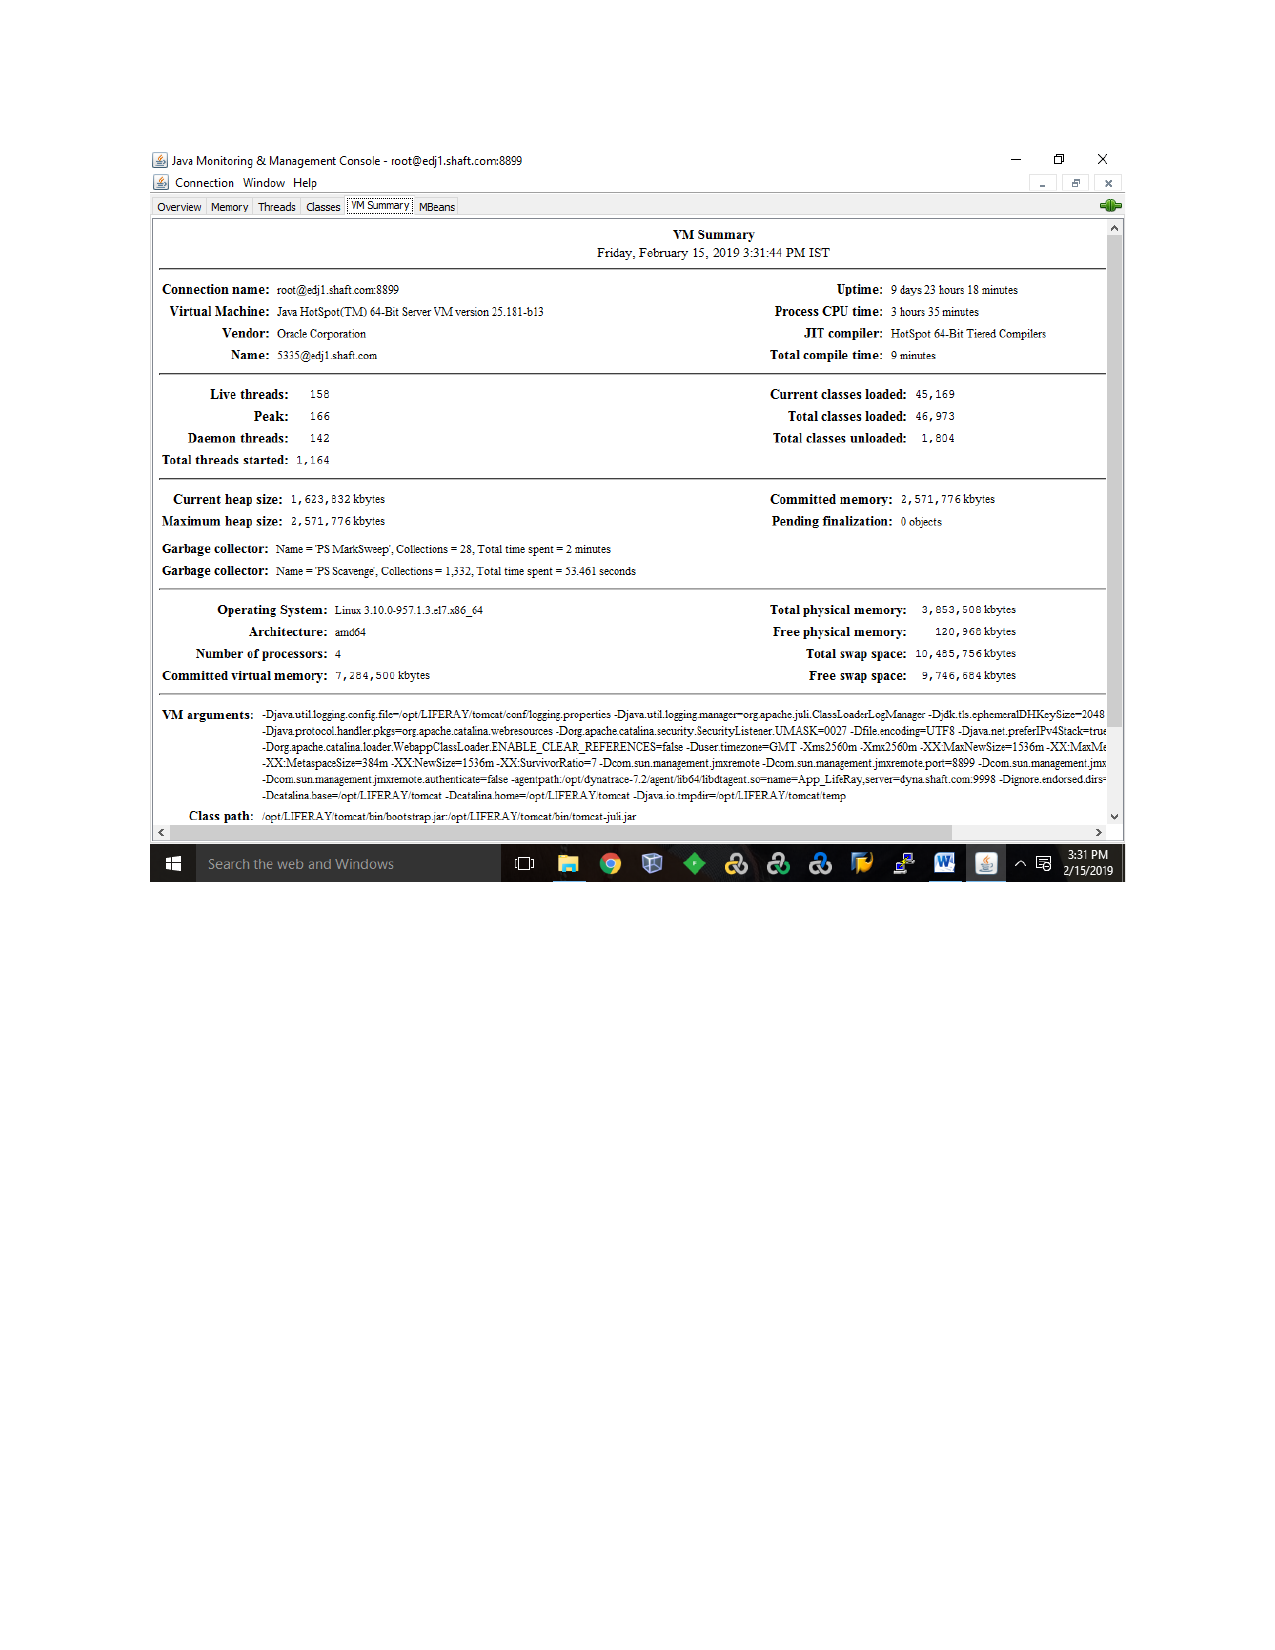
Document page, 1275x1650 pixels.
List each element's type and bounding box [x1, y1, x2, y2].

picture [150, 150, 1125, 882]
